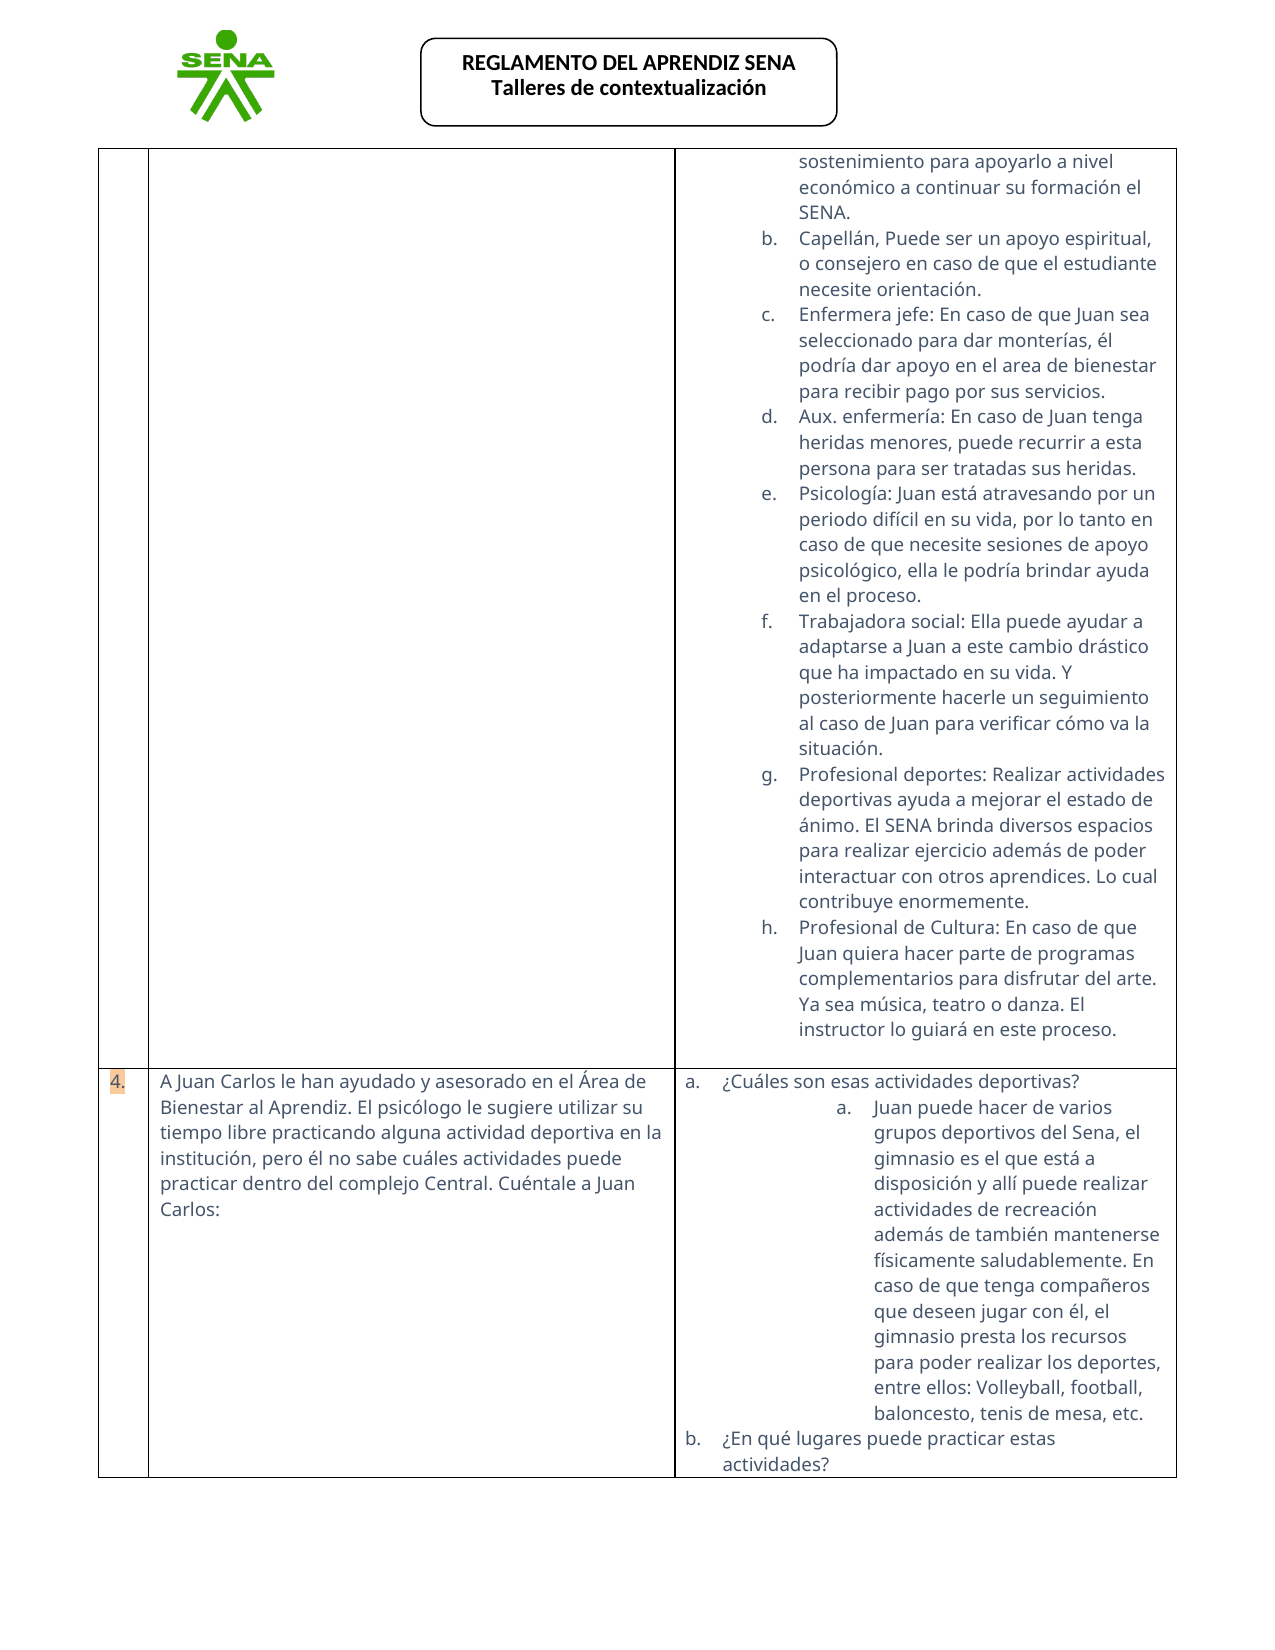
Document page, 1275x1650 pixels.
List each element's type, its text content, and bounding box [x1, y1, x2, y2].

picture [177, 30, 275, 122]
table_cell 3. [99, 149, 148, 1067]
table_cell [676, 1069, 1176, 1477]
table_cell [149, 149, 674, 1067]
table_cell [676, 149, 1176, 1067]
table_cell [149, 1069, 674, 1477]
table_cell 4. [99, 1069, 148, 1477]
